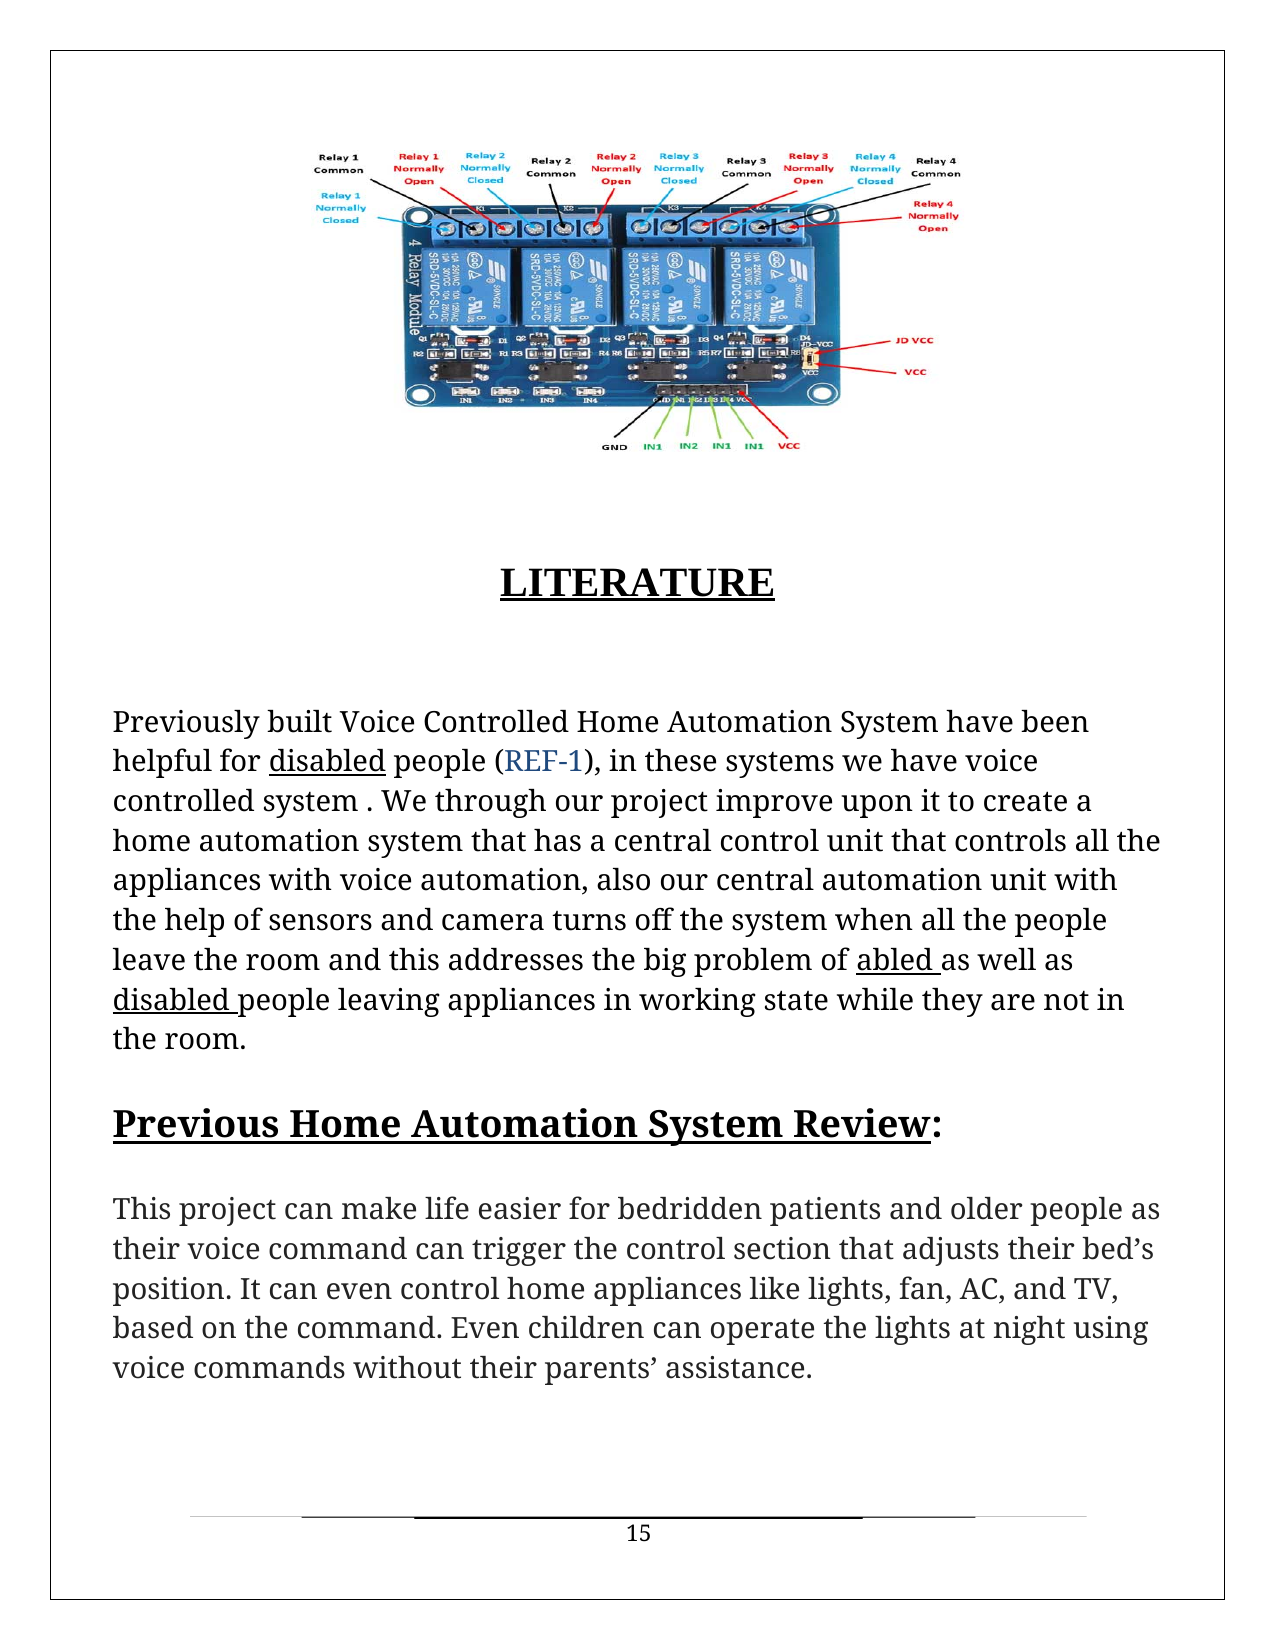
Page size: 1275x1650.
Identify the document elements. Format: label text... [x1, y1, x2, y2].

text Previous Home Automation System Review: [112, 1098, 1162, 1149]
text Previously built Voice Controlled Home Automation System have been helpful for disabled people (REF-1), in these systems we have voice controlled system . We through our project improve upon it to create a home automation system that has a central control unit that controls all the appliances with voice automation, also our central automation unit with the help of sensors and camera turns off the system when all the people leave the room and this addresses the big problem of abled as well as disabled people leaving appliances in working state while they are not in the room. [112, 701, 1162, 1058]
picture [311, 150, 965, 453]
text This project can make life easier for bedridden patients and older people as their voice command can trigger the control section that adjusts their bed’s position. It can even control home appliances like lights, fan, AC, and TV, based on the command. Even children can operate the lights at night using voice commands without their parents’ assistance. [112, 1188, 1162, 1387]
text LITERATURE [112, 557, 1162, 605]
picture [190, 1511, 1087, 1519]
